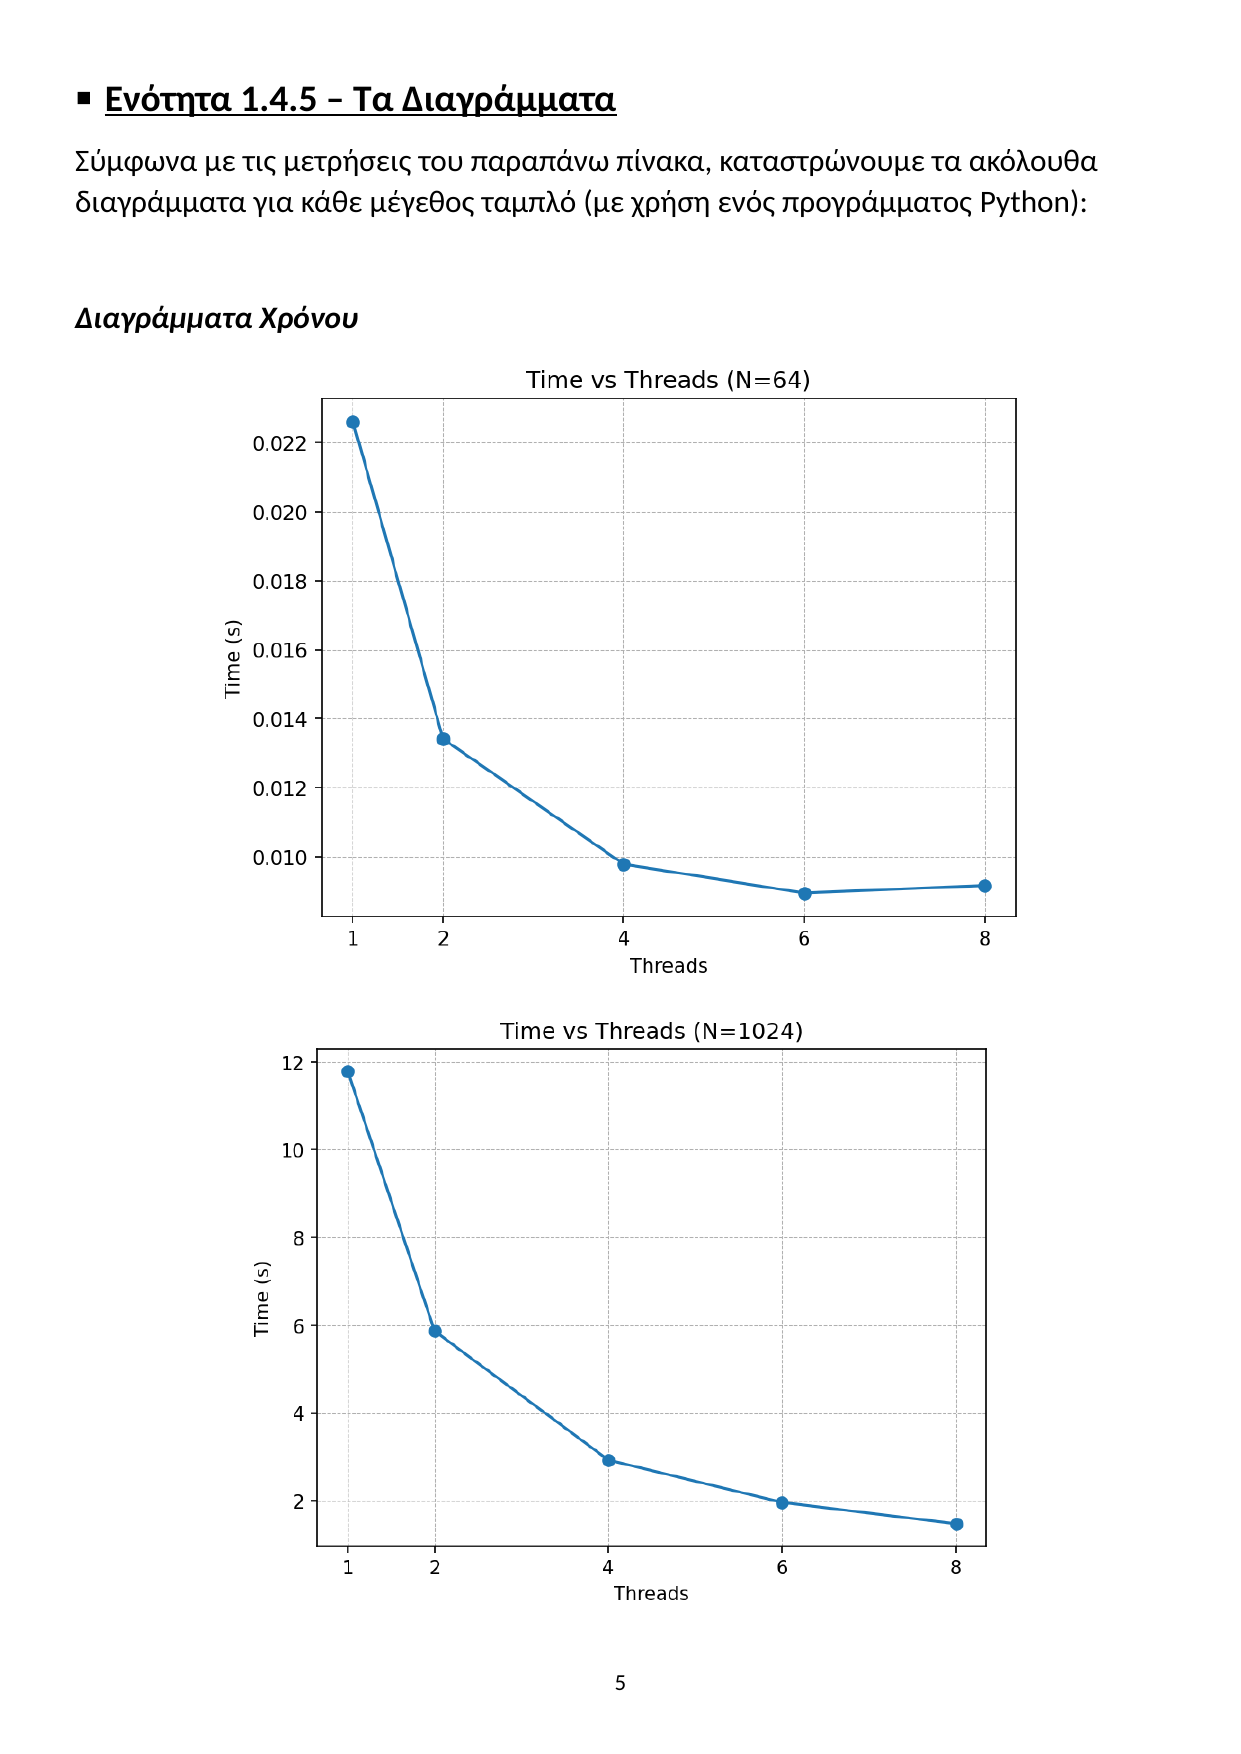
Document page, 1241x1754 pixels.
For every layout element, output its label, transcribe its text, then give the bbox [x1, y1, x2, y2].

picture [211, 355, 1029, 989]
text Διαγράμματα Χρόνου [75, 298, 1165, 336]
picture [242, 1007, 999, 1616]
text Σύμφωνα με τις μετρήσεις του παραπάνω πίνακα, καταστρώνουμε τα ακόλουθα διαγράμματα για κάθε μέγεθος ταμπλό (με χρήση ενός προγράμματος Python): [75, 141, 1165, 220]
list Ενότητα 1.4.5 – Τα Διαγράμματα [75, 75, 1165, 121]
